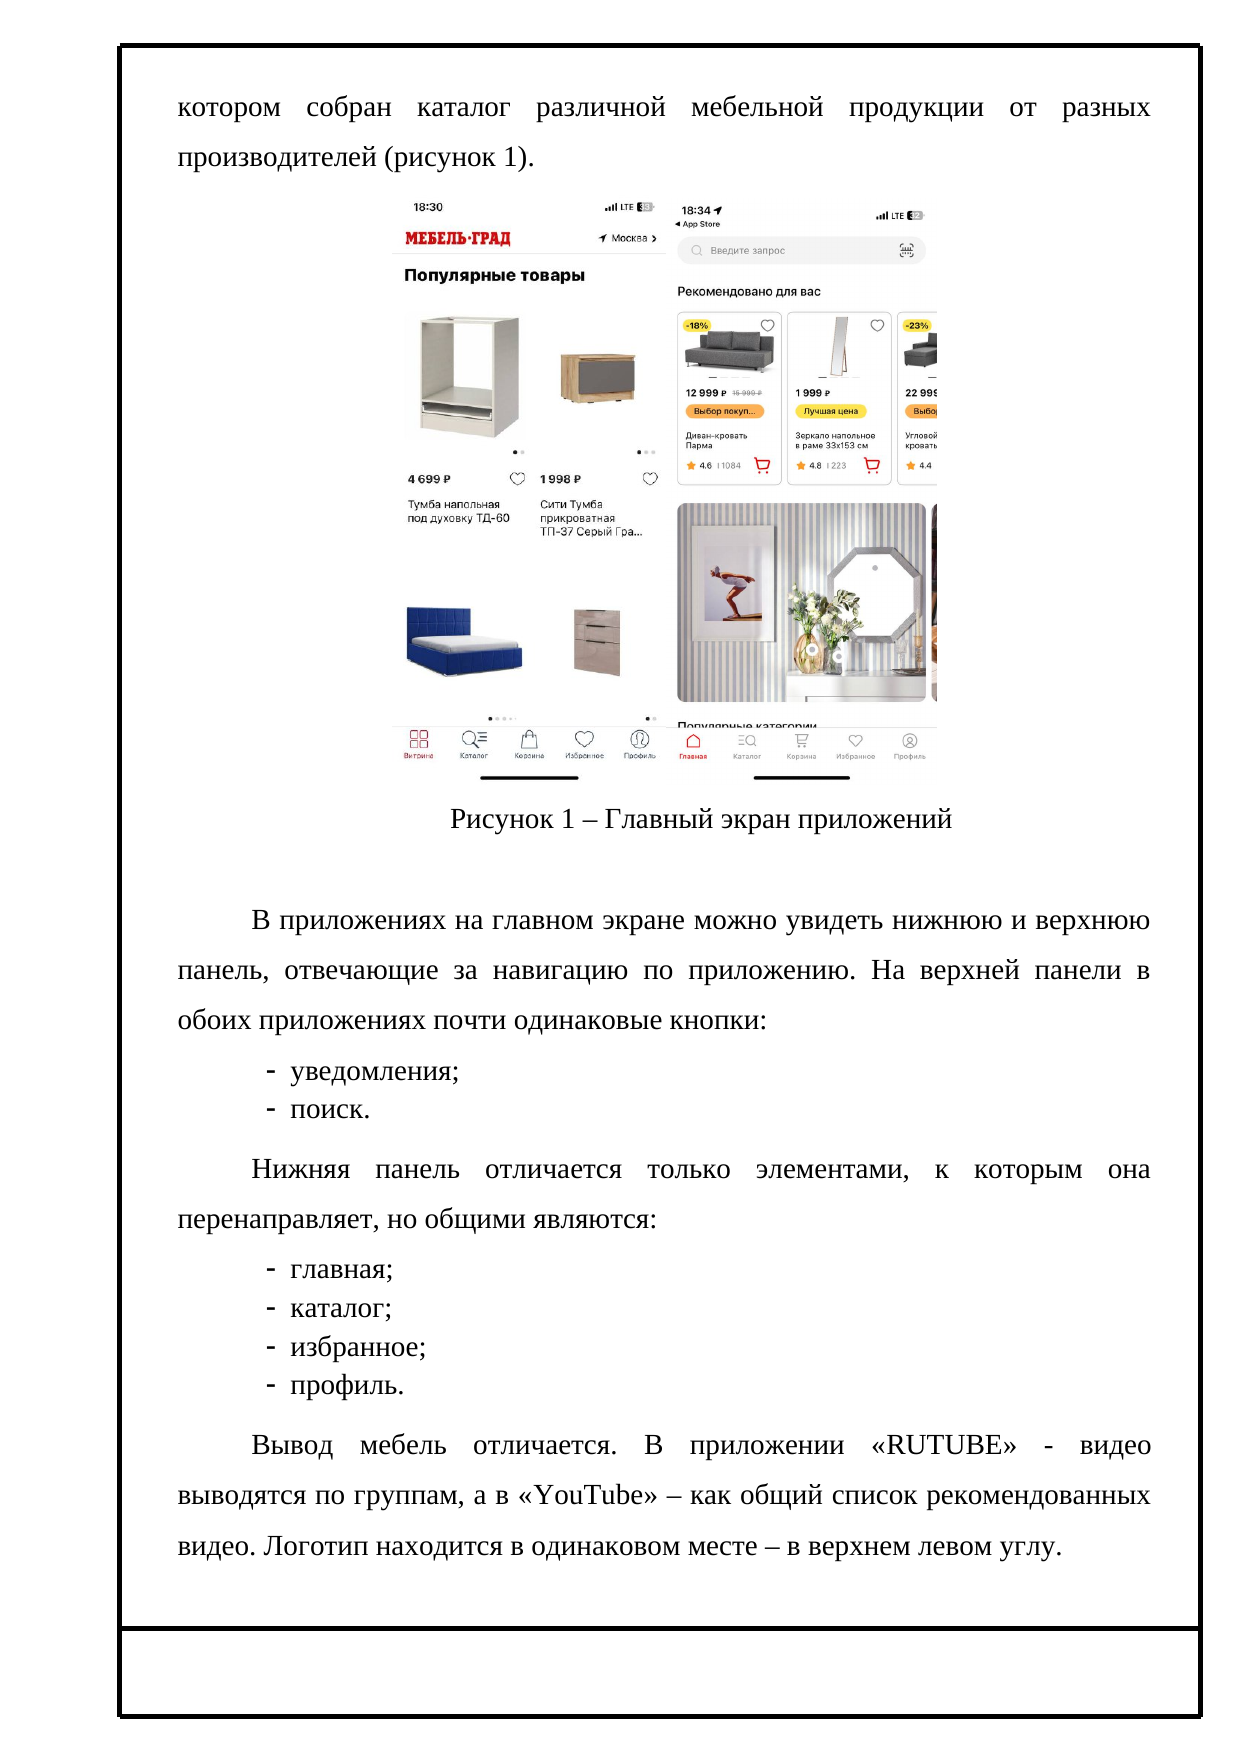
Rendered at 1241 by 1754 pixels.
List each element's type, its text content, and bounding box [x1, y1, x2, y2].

picture [392, 189, 937, 785]
text В приложениях на главном экране можно увидеть нижнюю и верхнюю панель, отвечающие за навигацию по приложению. На верхней панели в обоих приложениях почти одинаковые кнопки: [177, 902, 1152, 1036]
text Рисунок 1 – Главный экран приложений [177, 801, 1152, 835]
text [177, 89, 1152, 172]
list каталог; [266, 1290, 1152, 1324]
text Нижняя панель отличается только элементами, к которым она перенаправляет, но общими являются: [177, 1151, 1152, 1235]
list главная; [266, 1252, 1152, 1285]
list профиль. [266, 1367, 1152, 1401]
list поиск. [266, 1091, 1152, 1125]
list уведомления; [266, 1053, 1152, 1086]
text Вывод мебель отличается. В приложении «RUTUBE» - видео выводятся по группам, а в «YouTube» – как общий список рекомендованных видео. Логотип находится в одинаковом месте – в верхнем левом углу. [177, 1427, 1152, 1561]
list избранное; [266, 1329, 1152, 1362]
